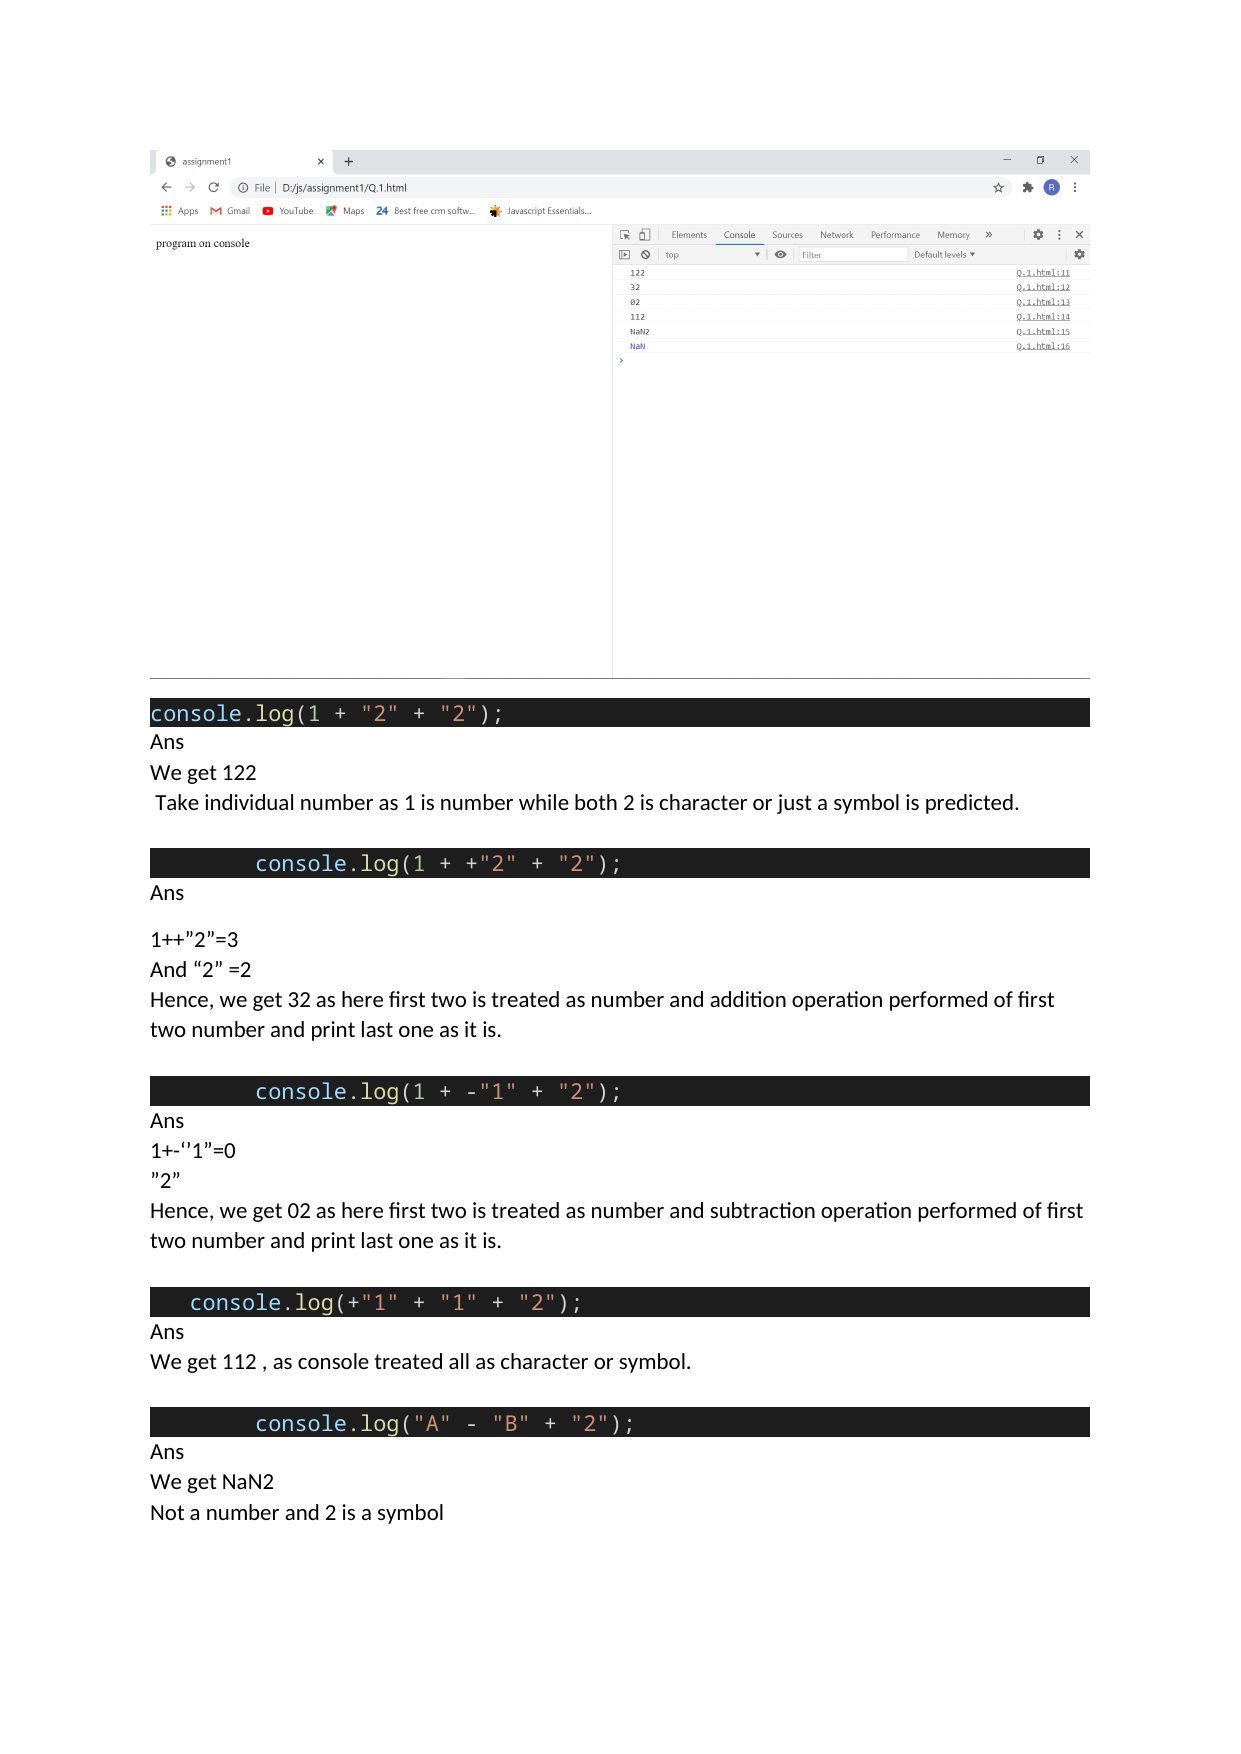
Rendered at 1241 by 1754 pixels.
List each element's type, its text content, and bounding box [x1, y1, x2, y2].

text 1+-‘’1”=0 [150, 1136, 1090, 1164]
text Ans [150, 727, 1090, 756]
text We get 112 , as console treated all as character or symbol. [150, 1347, 1090, 1375]
text Ans [150, 1106, 1090, 1134]
text console.log("A" - "B" + "2"); [150, 1407, 1090, 1437]
text Not a number and 2 is a symbol [150, 1498, 1090, 1526]
text We get NaN2 [150, 1467, 1090, 1496]
text console.log(1 + -"1" + "2"); [150, 1076, 1090, 1106]
text We get 122 [150, 758, 1090, 786]
text 1++”2”=3 [150, 925, 1090, 953]
text Take individual number as 1 is number while both 2 is character or just a symbol is predicted. [150, 788, 1090, 816]
text Hence, we get 32 as here first two is treated as number and addition operation performed of first two number and print last one as it is. [150, 985, 1090, 1044]
text Ans [150, 1437, 1090, 1465]
text console.log(1 + +"2" + "2"); [150, 848, 1090, 878]
picture [150, 150, 1091, 679]
text ”2” [150, 1166, 1090, 1194]
text console.log(1 + "2" + "2"); [150, 698, 1090, 727]
text Ans [150, 878, 1090, 906]
text Ans [150, 1317, 1090, 1345]
text And “2” =2 [150, 955, 1090, 983]
text Hence, we get 02 as here first two is treated as number and subtraction operation performed of first two number and print last one as it is. [150, 1196, 1090, 1255]
text console.log(+"1" + "1" + "2"); [150, 1287, 1090, 1317]
